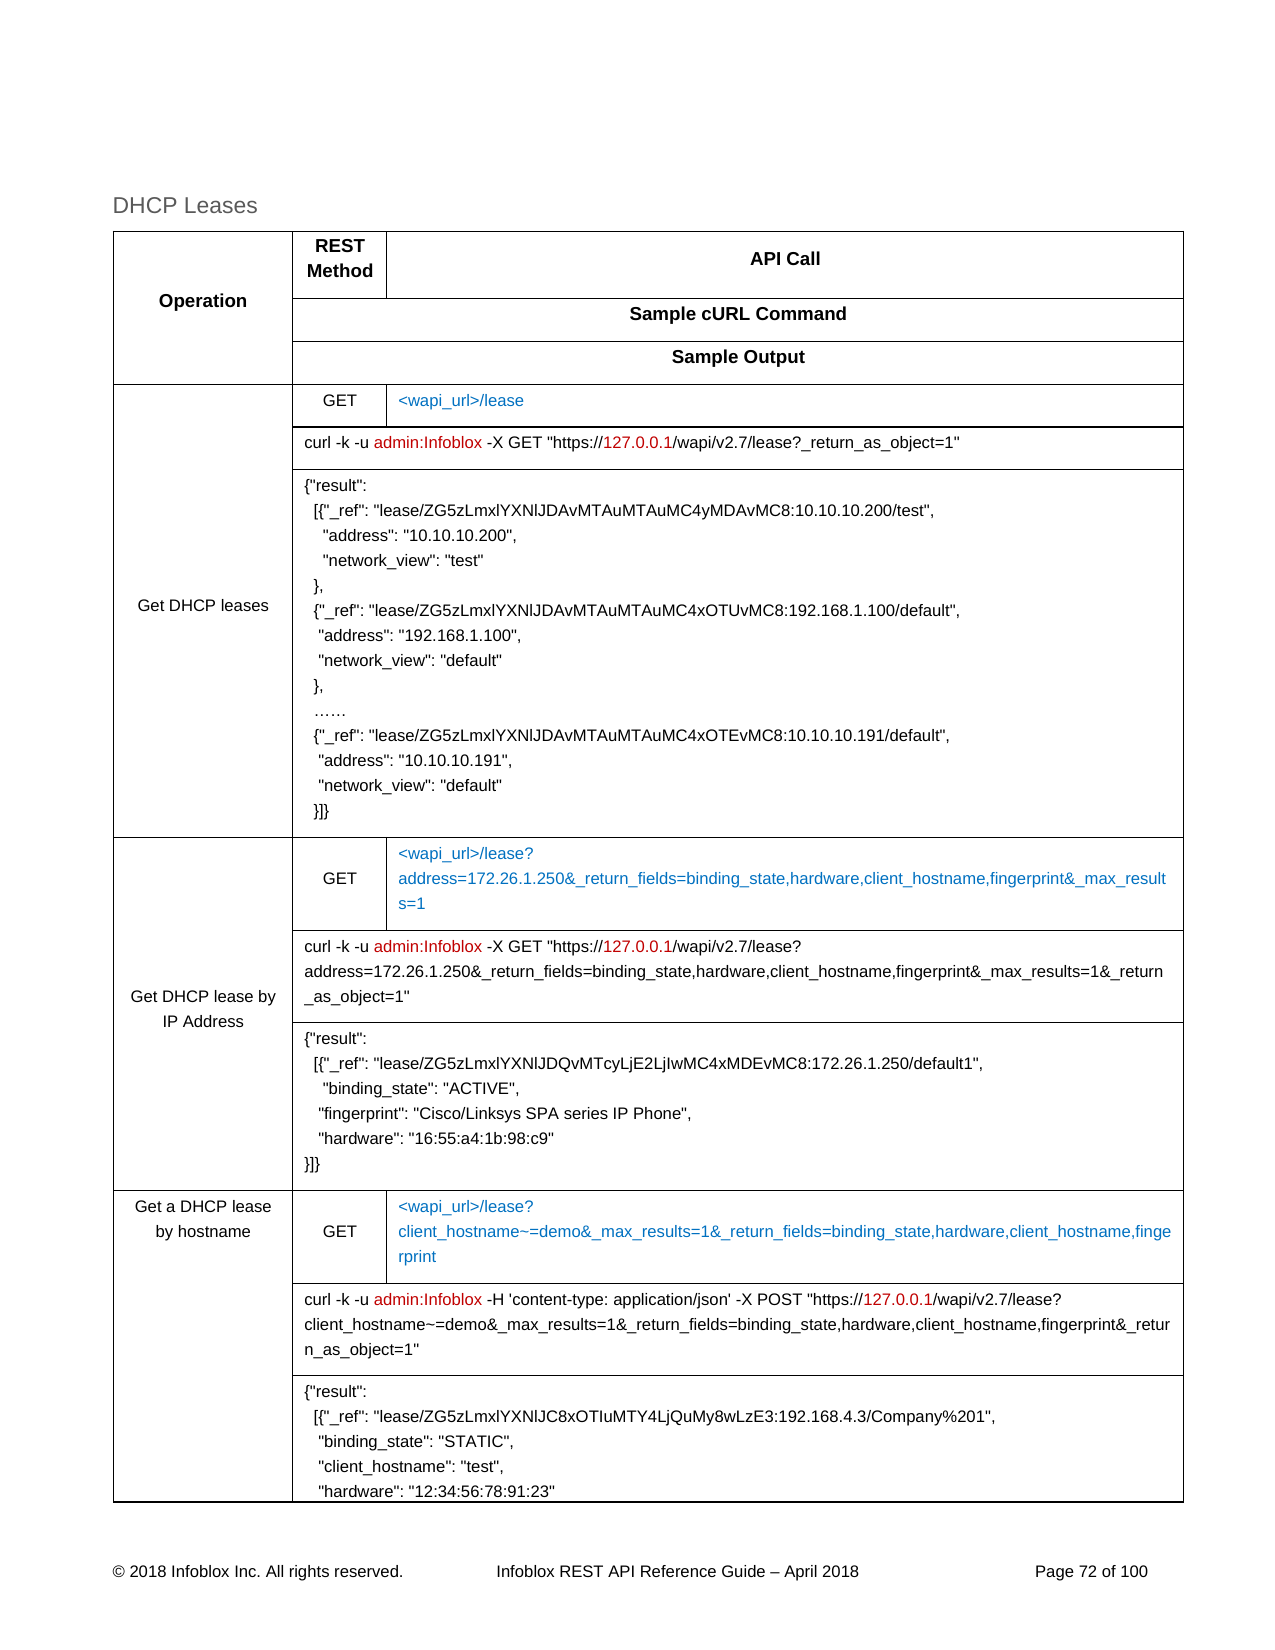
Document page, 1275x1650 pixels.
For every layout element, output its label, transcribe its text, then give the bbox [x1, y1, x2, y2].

table_header REST Method [293, 232, 386, 298]
table_cell <wapi_url>/lease?address=172.26.1.250&_return_fields=binding_state,hardware,client_hostname,fingerprint&_max_results=1 [387, 838, 1183, 929]
table_cell GET [293, 838, 386, 929]
table_cell GET [293, 385, 386, 426]
table_cell Get a DHCP lease by hostname [114, 1191, 292, 1501]
table_cell Get DHCP lease by IP Address [114, 838, 292, 1190]
table_header API Call [387, 232, 1183, 298]
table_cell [293, 1376, 1183, 1501]
table_cell curl -k -u admin:Infoblox -X GET "https://127.0.0.1/wapi/v2.7/lease?_return_as_object=1" [293, 428, 1183, 469]
table_cell {"result": [{"_ref": "lease/ZG5zLmxlYXNlJDQvMTcyLjE2LjIwMC4xMDEvMC8:172.26.1.250/default1", "binding_state": "ACTIVE", "fingerprint": "Cisco/Linksys SPA series IP Phone", "hardware": "16:55:a4:1b:98:c9" }]} [293, 1023, 1183, 1190]
table_cell curl -k -u admin:Infoblox -X GET "https://127.0.0.1/wapi/v2.7/lease?address=172.26.1.250&_return_fields=binding_state,hardware,client_hostname,fingerprint&_max_results=1&_return_as_object=1" [293, 931, 1183, 1022]
table_header Operation [114, 232, 292, 384]
table_cell <wapi_url>/lease?client_hostname~=demo&_max_results=1&_return_fields=binding_state,hardware,client_hostname,fingerprint [387, 1191, 1183, 1283]
table_cell {"result": [{"_ref": "lease/ZG5zLmxlYXNlJDAvMTAuMTAuMC4yMDAvMC8:10.10.10.200/test", "address": "10.10.10.200", "network_view": "test" }, {"_ref": "lease/ZG5zLmxlYXNlJDAvMTAuMTAuMC4xOTUvMC8:192.168.1.100/default", "address": "192.168.1.100", "network_view": "default" }, …… {"_ref": "lease/ZG5zLmxlYXNlJDAvMTAuMTAuMC4xOTEvMC8:10.10.10.191/default", "address": "10.10.10.191", "network_view": "default" }]} [293, 470, 1183, 837]
table_cell curl -k -u admin:Infoblox -H 'content-type: application/json' -X POST "https://127.0.0.1/wapi/v2.7/lease?client_hostname~=demo&_max_results=1&_return_fields=binding_state,hardware,client_hostname,fingerprint&_return_as_object=1" [293, 1284, 1183, 1375]
table_cell Sample Output [293, 342, 1183, 384]
text DHCP Leases [112, 192, 1162, 218]
table_cell <wapi_url>/lease [387, 385, 1183, 426]
table_cell Sample cURL Command [293, 299, 1183, 341]
table_cell GET [293, 1191, 386, 1283]
table_cell Get DHCP leases [114, 385, 292, 837]
